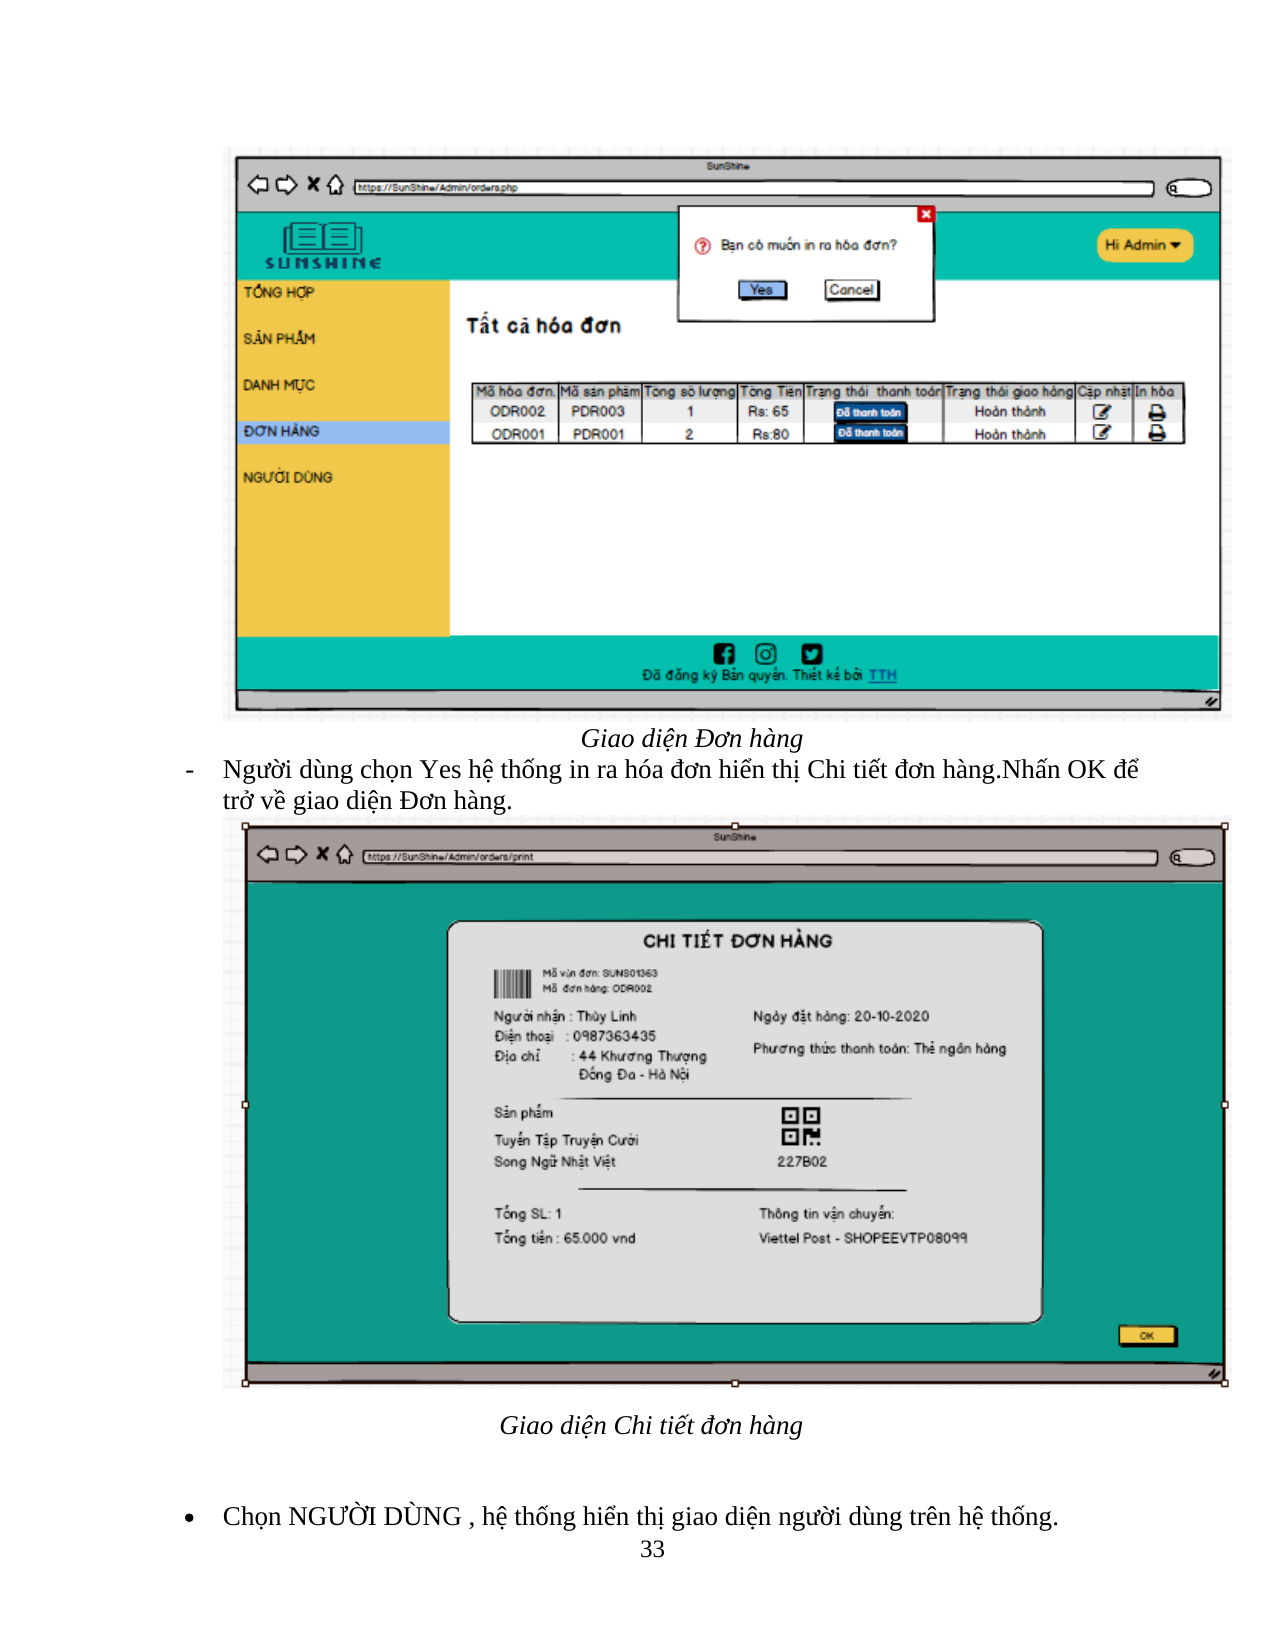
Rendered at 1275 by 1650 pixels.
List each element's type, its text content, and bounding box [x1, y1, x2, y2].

text Giao diện Chi tiết đơn hàng [148, 1409, 1157, 1441]
picture [222, 147, 1232, 722]
list Giao diện Đơn hàng [223, 722, 1157, 753]
list Người dùng chọn Yes hệ thống in ra hóa đơn hiển thị Chi tiết đơn hàng.Nhấn OK để trở về giao diện Đơn hàng. [185, 753, 1157, 815]
picture [222, 815, 1232, 1389]
list Chọn NGƯỜI DÙNG , hệ thống hiển thị giao diện người dùng trên hệ thống. [185, 1501, 1157, 1532]
